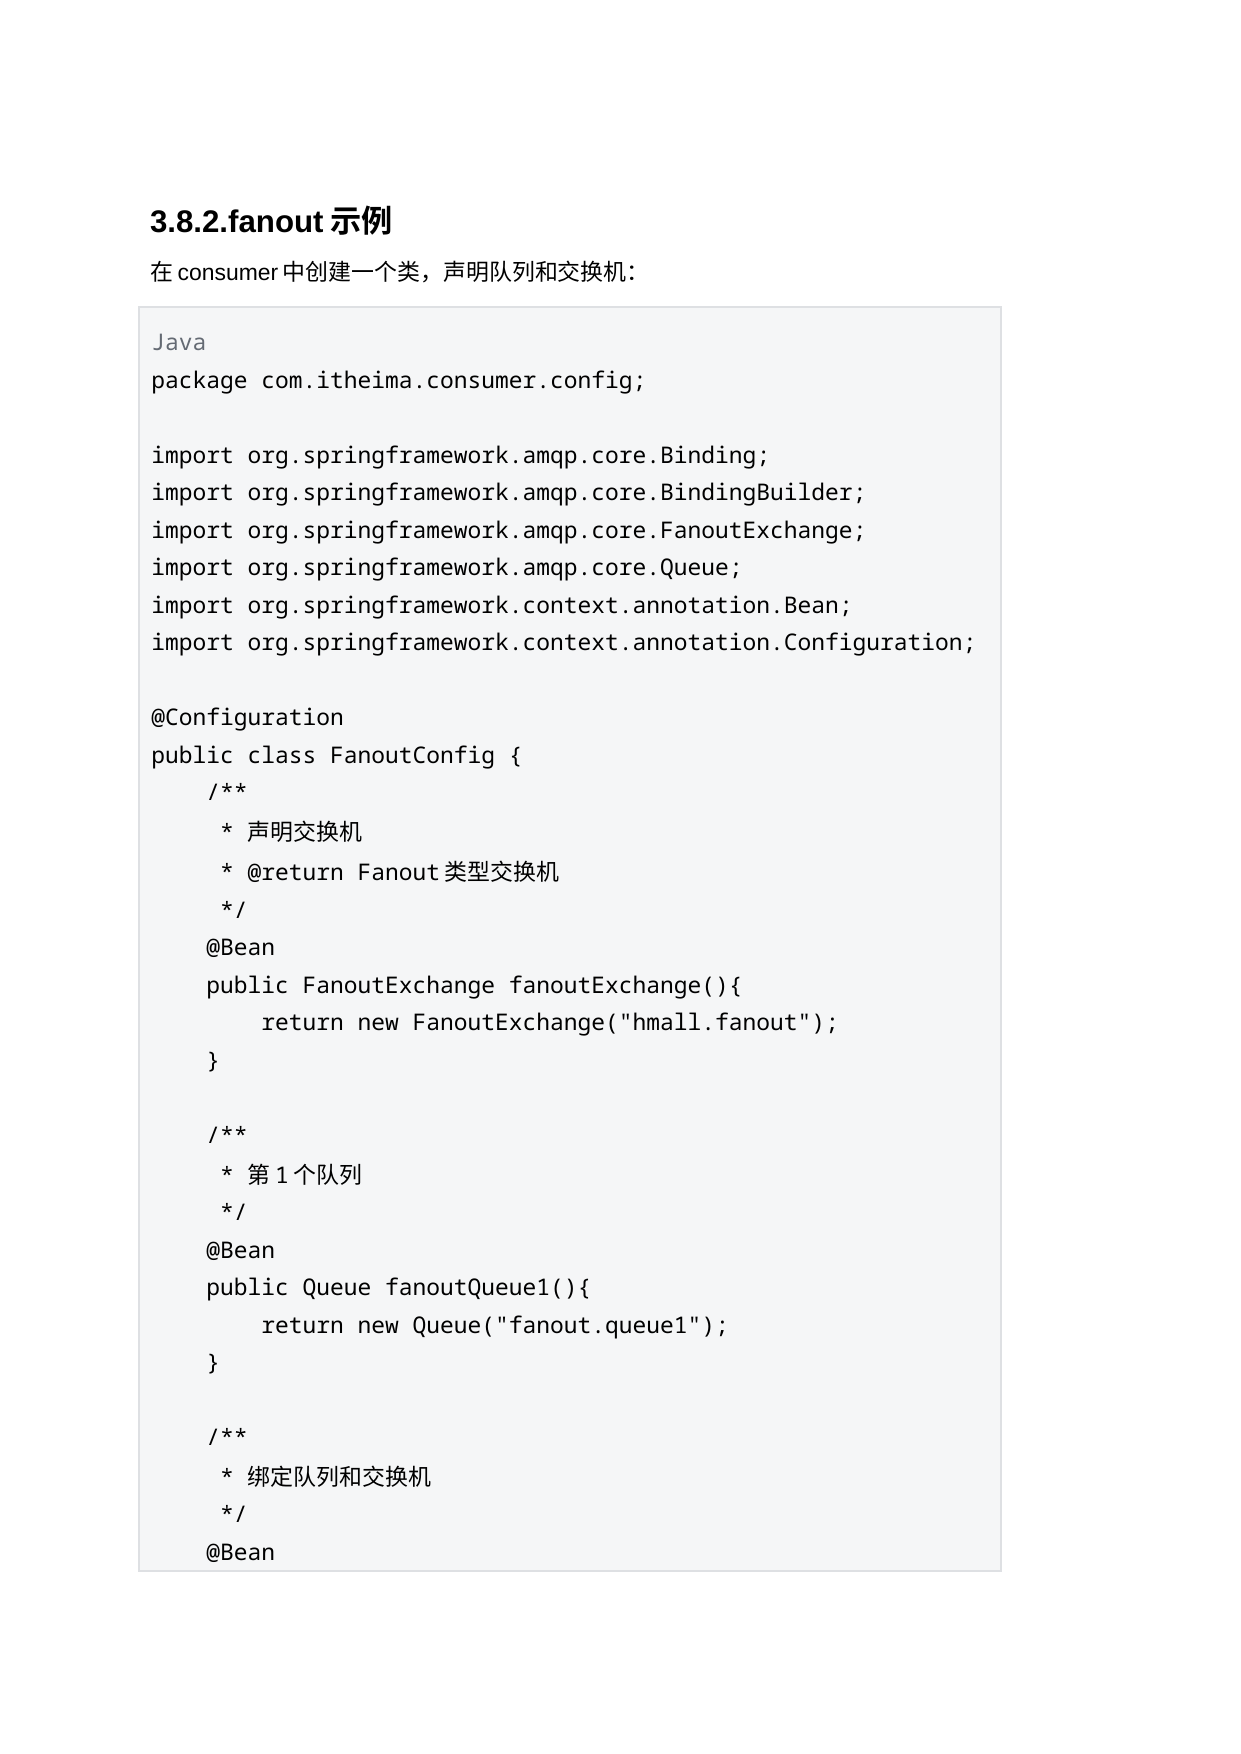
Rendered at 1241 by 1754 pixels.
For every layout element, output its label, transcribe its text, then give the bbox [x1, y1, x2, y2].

text 在consumer中创建一个类，声明队列和交换机： [150, 254, 1090, 287]
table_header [140, 308, 1000, 1570]
